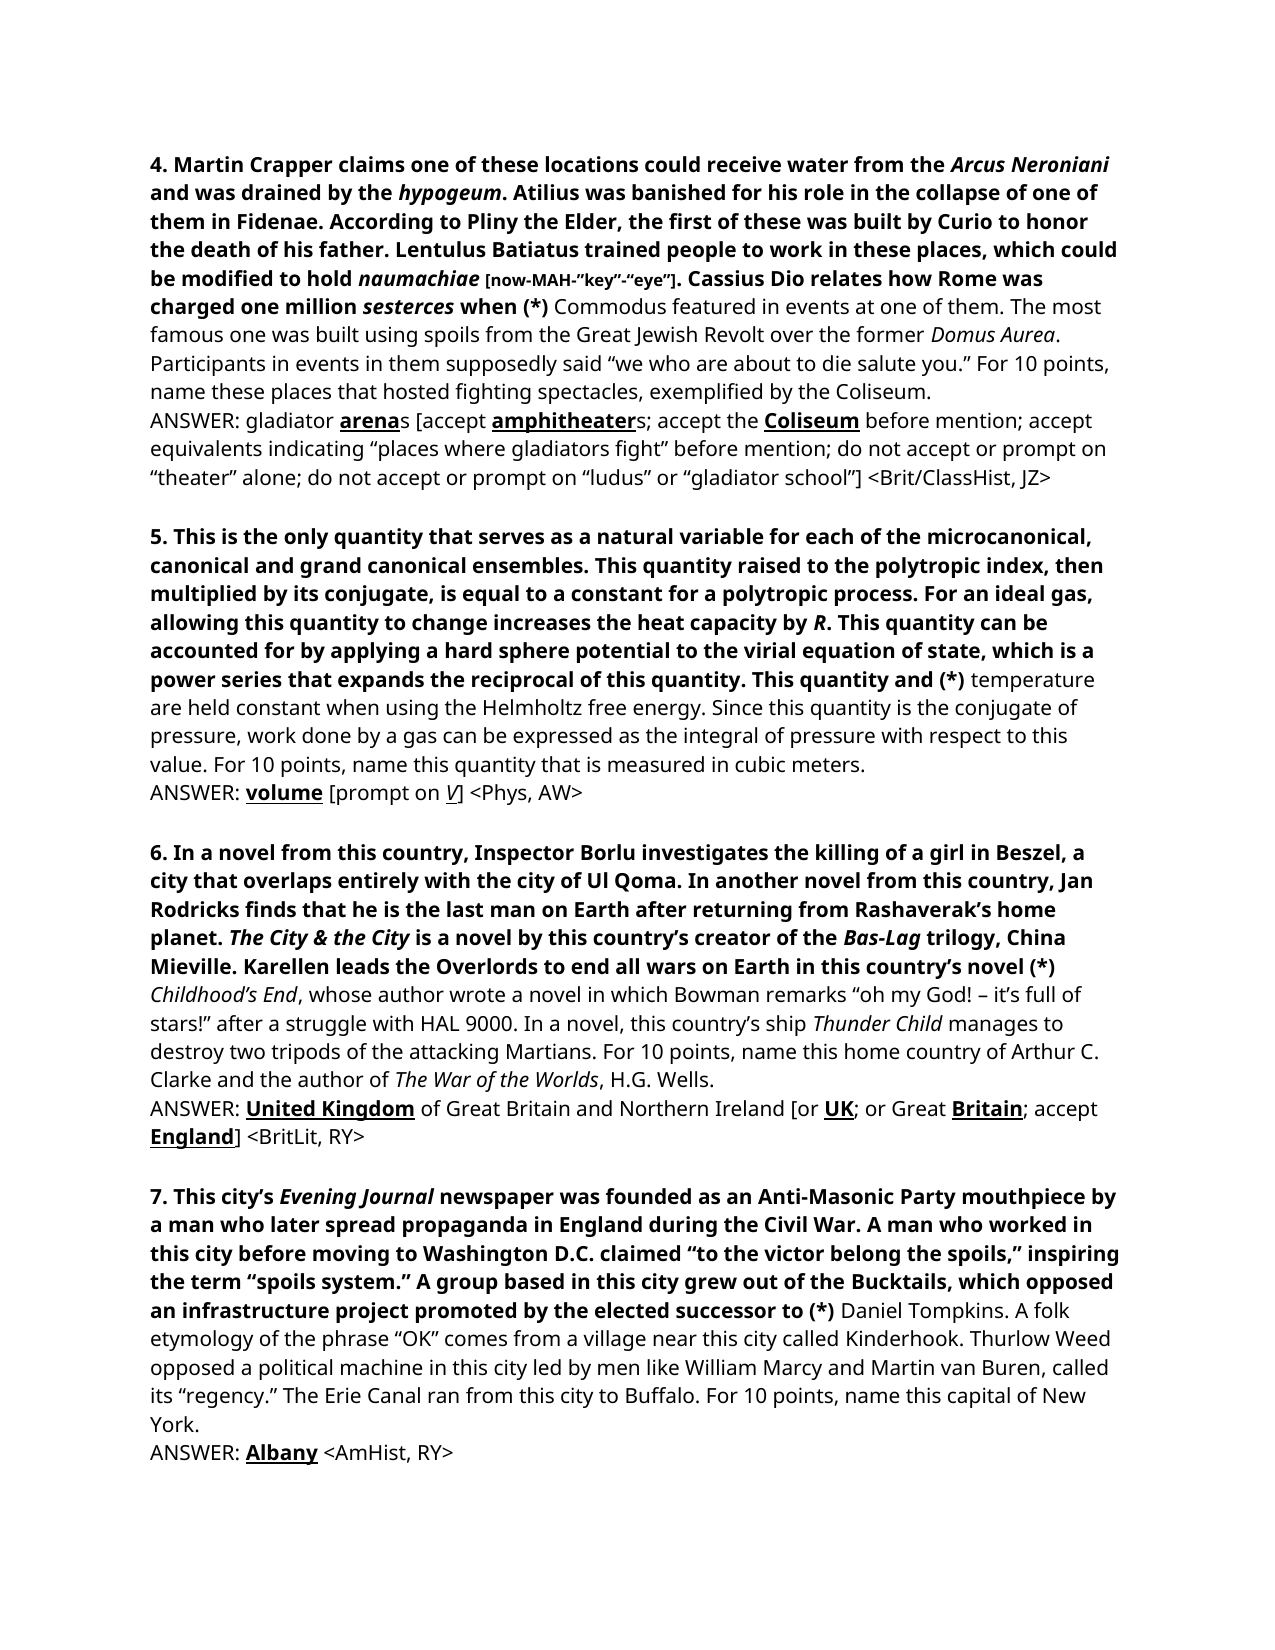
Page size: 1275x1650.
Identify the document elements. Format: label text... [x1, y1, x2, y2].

text ANSWER: United Kingdom of Great Britain and Northern Ireland [or UK; or Great Britain; accept England] <BritLit, RY> [150, 1094, 1125, 1151]
text ANSWER: Albany <AmHist, RY> [150, 1438, 1125, 1467]
text ANSWER: volume [prompt on V] <Phys, AW> [150, 778, 1125, 807]
text 6. In a novel from this country, Inspector Borlu investigates the killing of a girl in Beszel, a city that overlaps entirely with the city of Ul Qoma. In another novel from this country, Jan Rodricks finds that he is the last man on Earth after returning from Rashaverak’s home planet. The City & the City is a novel by this country’s creator of the Bas-Lag trilogy, China Mieville. Karellen leads the Overlords to end all wars on Earth in this country’s novel (*) Childhood’s End, whose author wrote a novel in which Bowman remarks “oh my God! – it’s full of stars!” after a struggle with HAL 9000. In a novel, this country’s ship Thunder Child manages to destroy two tripods of the attacking Martians. For 10 points, name this home country of Arthur C. Clarke and the author of The War of the Worlds, H.G. Wells. [150, 838, 1125, 1094]
text 4. Martin Crapper claims one of these locations could receive water from the Arcus Neroniani and was drained by the hypogeum. Atilius was banished for his role in the collapse of one of them in Fidenae. According to Pliny the Elder, the first of these was built by Curio to honor the death of his father. Lentulus Batiatus trained people to work in these places, which could be modified to hold naumachiae [now-MAH-”key”-“eye”]. Cassius Dio relates how Rome was charged one million sesterces when (*) Commodus featured in events at one of them. The most famous one was built using spoils from the Great Jewish Revolt over the former Domus Aurea. Participants in events in them supposedly said “we who are about to die salute you.” For 10 points, name these places that hosted fighting spectacles, exemplified by the Coliseum. ANSWER: gladiator arenas [accept amphitheaters; accept the Coliseum before mention; accept equivalents indicating “places where gladiators fight” before mention; do not accept or prompt on “theater” alone; do not accept or prompt on “ludus” or “gladiator school”] <Brit/ClassHist, JZ> [150, 150, 1125, 491]
text 5. This is the only quantity that serves as a natural variable for each of the microcanonical, canonical and grand canonical ensembles. This quantity raised to the polytropic index, then multiplied by its conjugate, is equal to a constant for a polytropic process. For an ideal gas, allowing this quantity to change increases the heat capacity by R. This quantity can be accounted for by applying a hard sphere potential to the virial equation of state, which is a power series that expands the reciprocal of this quantity. This quantity and (*) temperature are held constant when using the Helmholtz free energy. Since this quantity is the conjugate of pressure, work done by a gas can be expressed as the integral of pressure with respect to this value. For 10 points, name this quantity that is measured in cubic meters. [150, 522, 1125, 778]
text 7. This city’s Evening Journal newspaper was founded as an Anti-Masonic Party mouthpiece by a man who later spread propaganda in England during the Civil War. A man who worked in this city before moving to Washington D.C. claimed “to the victor belong the spoils,” inspiring the term “spoils system.” A group based in this city grew out of the Bucktails, which opposed an infrastructure project promoted by the elected successor to (*) Daniel Tompkins. A folk etymology of the phrase “OK” comes from a village near this city called Kinderhook. Thurlow Weed opposed a political machine in this city led by men like William Marcy and Martin van Buren, called its “regency.” The Erie Canal ran from this city to Buffalo. For 10 points, name this capital of New York. [150, 1182, 1125, 1438]
